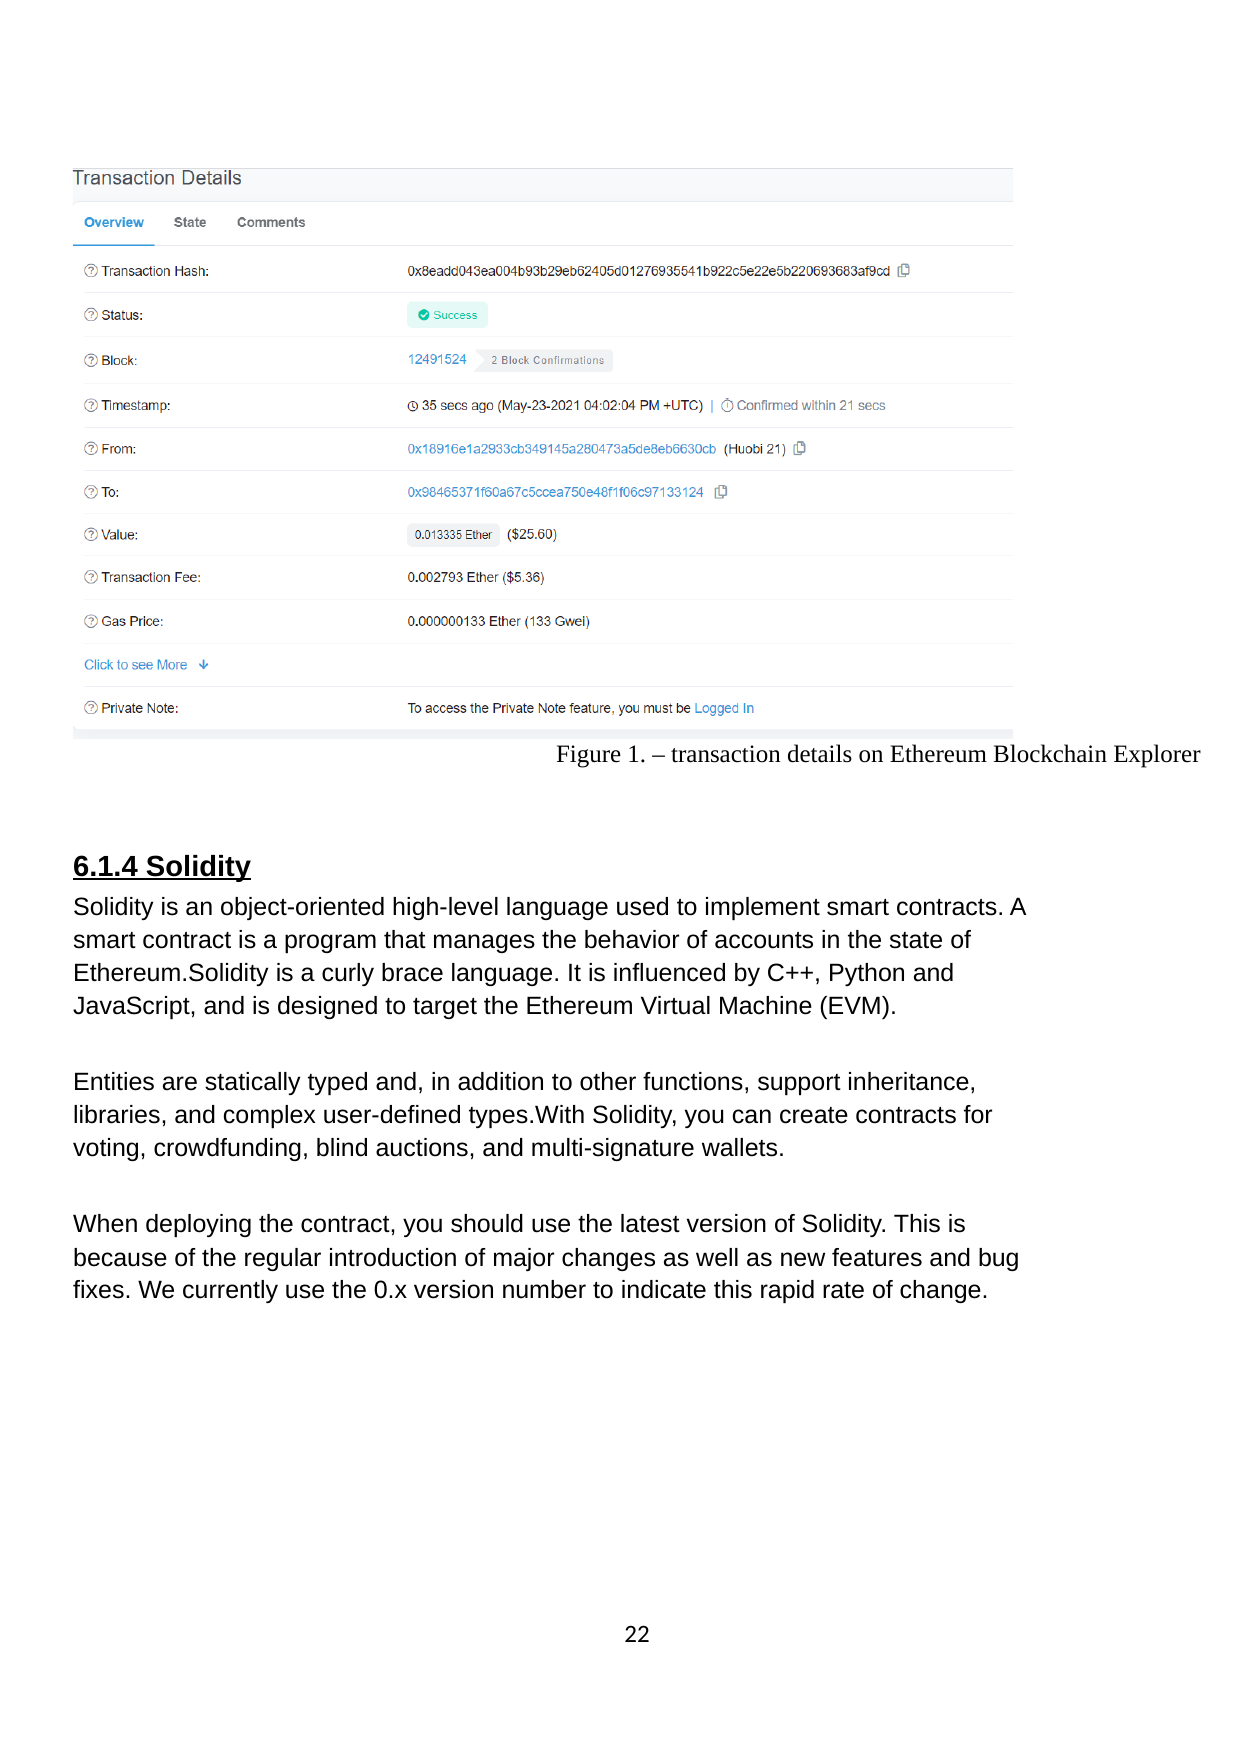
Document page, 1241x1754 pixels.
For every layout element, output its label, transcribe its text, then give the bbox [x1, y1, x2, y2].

text Entities are statically typed and, in addition to other functions, support inheritance, libraries, and complex user-defined types.With Solidity, you can create contracts for voting, crowdfunding, blind auctions, and multi-signature wallets. [73, 1067, 1041, 1162]
text 6.1.4 Solidity [73, 849, 1041, 882]
picture [72, 162, 1014, 739]
text Solidity is an object-oriented high-level language used to implement smart contracts. A smart contract is a program that manages the behavior of accounts in the state of Ethereum.Solidity is a curly brace language. It is influenced by C++, Python and JavaScript, and is designed to target the Ethereum Virtual Machine (EVM). [73, 892, 1041, 1020]
text Figure 1. – transaction details on Ethereum Blockchain Explorer [73, 739, 1201, 768]
text When deploying the contract, you should use the latest version of Solidity. This is because of the regular introduction of major changes as well as new features and bug fixes. We currently use the 0.x version number to indicate this rapid rate of change. [73, 1209, 1041, 1304]
